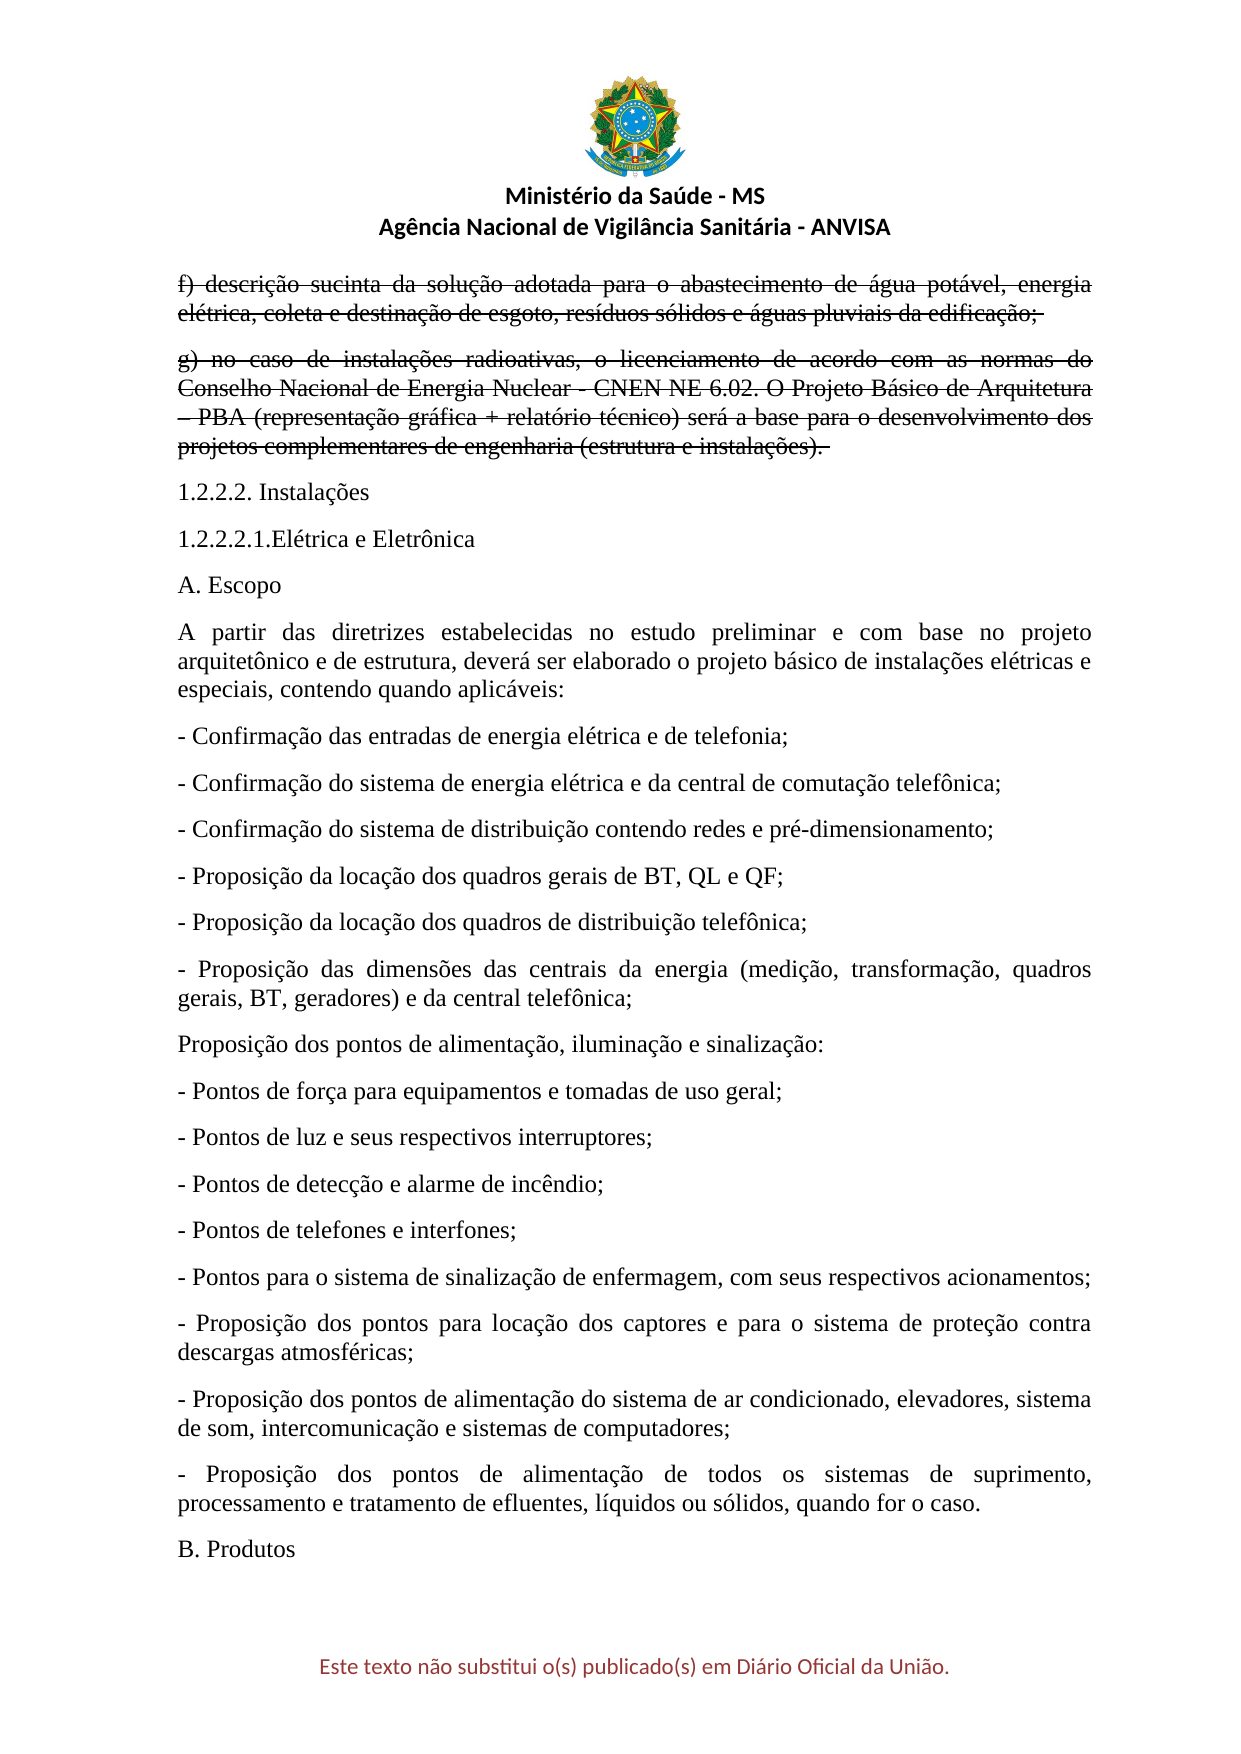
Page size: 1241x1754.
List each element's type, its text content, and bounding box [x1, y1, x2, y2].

text 1.2.2.2. Instalações [177, 477, 1093, 506]
text g) no caso de instalações radioativas, o licenciamento de acordo com as normas do Conselho Nacional de Energia Nuclear - CNEN NE 6.02. O Projeto Básico de Arquitetura – PBA (representação gráfica + relatório técnico) será a base para o desenvolvimento dos projetos complementares de engenharia (estrutura e instalações). [177, 390, 1093, 418]
text g) no caso de instalações radioativas, o licenciamento de acordo com as normas do Conselho Nacional de Energia Nuclear - CNEN NE 6.02. O Projeto Básico de Arquitetura – PBA (representação gráfica + relatório técnico) será a base para o desenvolvimento dos projetos complementares de engenharia (estrutura e instalações). [177, 361, 1093, 389]
text A. Escopo [177, 570, 1093, 599]
text - Proposição da locação dos quadros gerais de BT, QL e QF; [177, 861, 1093, 889]
text - Pontos de telefones e interfones; [177, 1215, 1093, 1244]
text - Confirmação das entradas de energia elétrica e de telefonia; [177, 721, 1093, 750]
text - Proposição dos pontos de alimentação de todos os sistemas de suprimento, processamento e tratamento de efluentes, líquidos ou sólidos, quando for o caso. [177, 1459, 1093, 1517]
text - Proposição dos pontos de alimentação do sistema de ar condicionado, elevadores, sistema de som, intercomunicação e sistemas de computadores; [177, 1384, 1093, 1441]
text B. Produtos [177, 1534, 1093, 1563]
picture [581, 73, 689, 180]
text A partir das diretrizes estabelecidas no estudo preliminar e com base no projeto arquitetônico e de estrutura, deverá ser elaborado o projeto básico de instalações elétricas e especiais, contendo quando aplicáveis: [177, 617, 1093, 703]
text Proposição dos pontos de alimentação, iluminação e sinalização: [177, 1029, 1093, 1058]
text - Pontos de detecção e alarme de incêndio; [177, 1169, 1093, 1198]
text 1.2.2.2.1.Elétrica e Eletrônica [177, 524, 1093, 553]
text f) descrição sucinta da solução adotada para o abastecimento de água potável, energia elétrica, coleta e destinação de esgoto, resíduos sólidos e águas pluviais da edificação; [177, 269, 1093, 327]
text g) no caso de instalações radioativas, o licenciamento de acordo com as normas do Conselho Nacional de Energia Nuclear - CNEN NE 6.02. O Projeto Básico de Arquitetura – PBA (representação gráfica + relatório técnico) será a base para o desenvolvimento dos projetos complementares de engenharia (estrutura e instalações). [177, 419, 1093, 459]
text - Confirmação do sistema de energia elétrica e da central de comutação telefônica; [177, 768, 1093, 796]
text - Pontos de luz e seus respectivos interruptores; [177, 1122, 1093, 1151]
text - Proposição da locação dos quadros de distribuição telefônica; [177, 907, 1093, 936]
text - Proposição das dimensões das centrais da energia (medição, transformação, quadros gerais, BT, geradores) e da central telefônica; [177, 954, 1093, 1011]
text - Pontos para o sistema de sinalização de enfermagem, com seus respectivos acionamentos; [177, 1262, 1093, 1291]
text - Pontos de força para equipamentos e tomadas de uso geral; [177, 1076, 1093, 1104]
text - Proposição dos pontos para locação dos captores e para o sistema de proteção contra descargas atmosféricas; [177, 1308, 1093, 1366]
text - Confirmação do sistema de distribuição contendo redes e pré-dimensionamento; [177, 814, 1093, 843]
